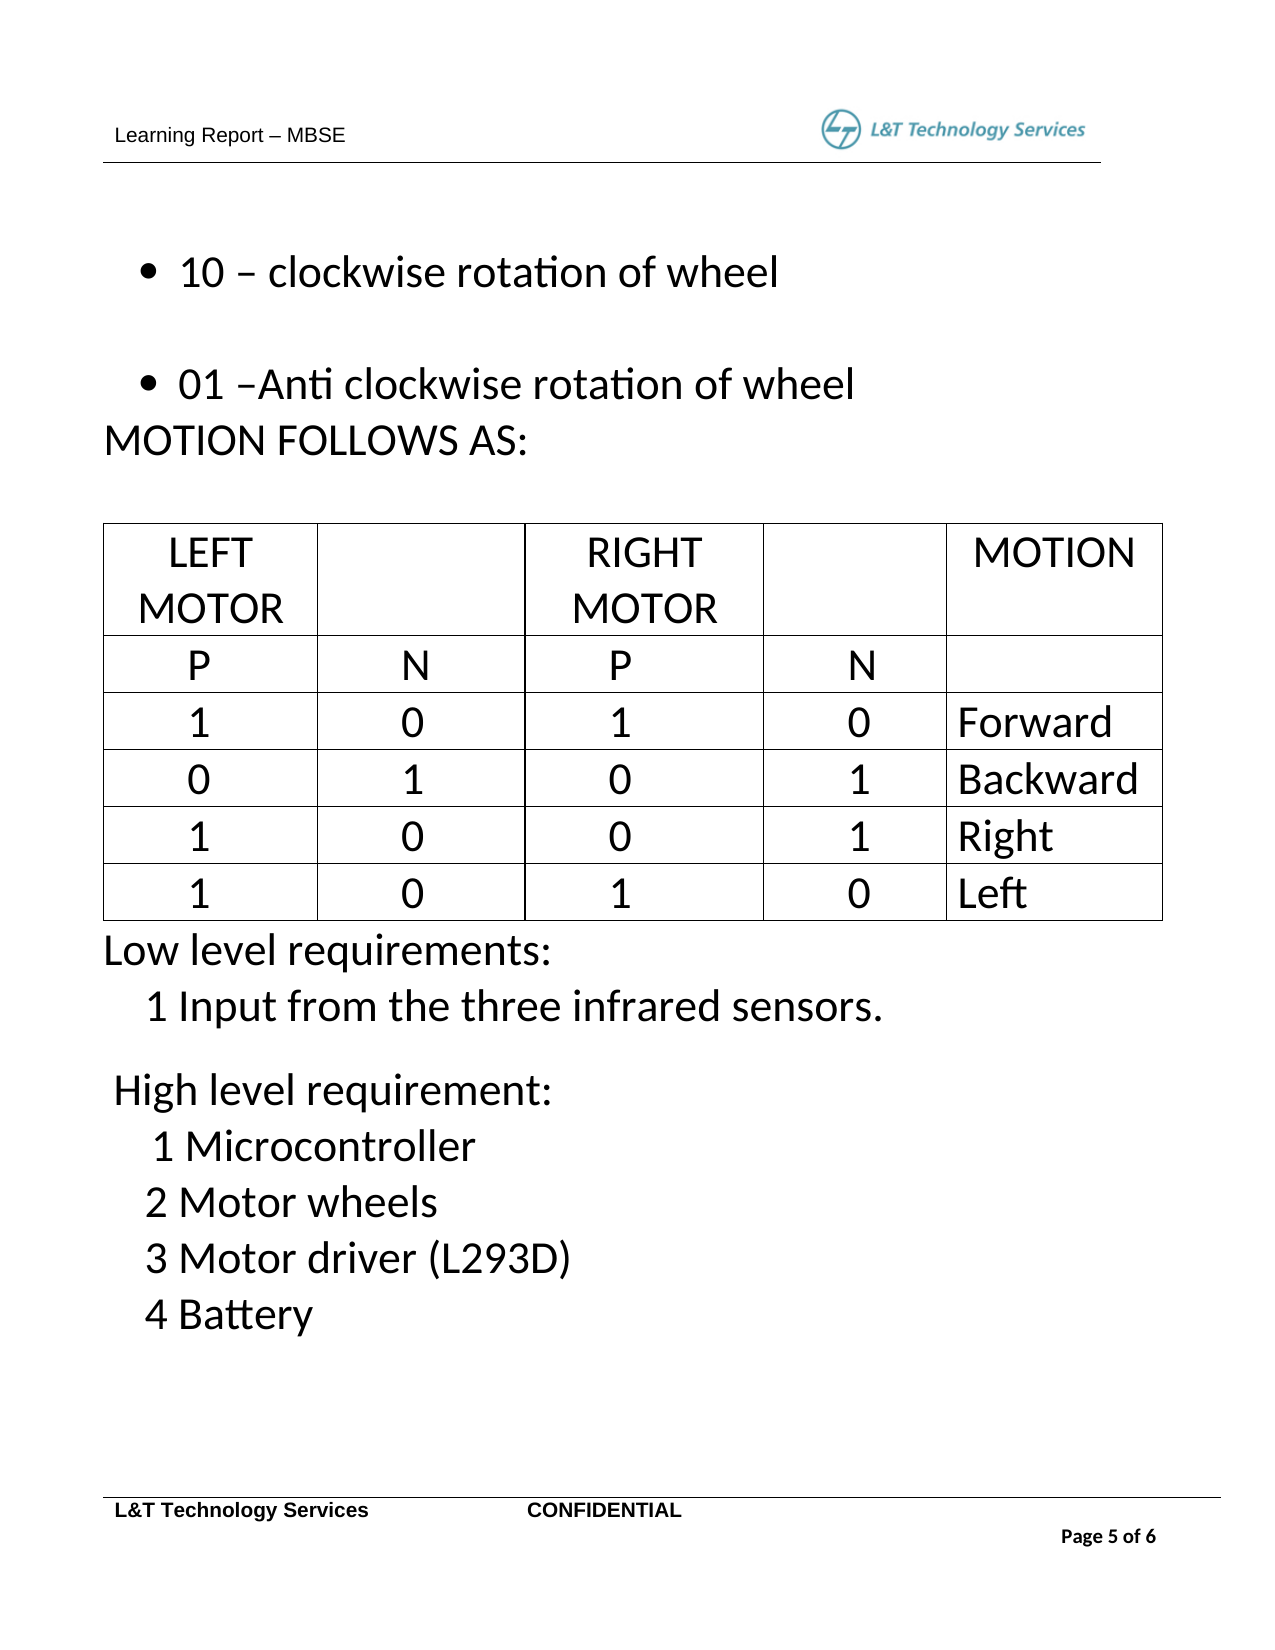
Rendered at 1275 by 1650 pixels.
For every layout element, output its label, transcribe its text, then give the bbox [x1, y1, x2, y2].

table_cell N [318, 636, 524, 692]
table_cell 1 [526, 864, 763, 920]
table_cell Backward [947, 750, 1162, 806]
table_cell [947, 636, 1162, 692]
table_cell 1 [764, 807, 946, 863]
table_cell 1 [318, 750, 524, 806]
text 1 Microcontroller [141, 1117, 1162, 1173]
table_header MOTION [947, 524, 1162, 635]
table_cell 1 [104, 693, 317, 749]
table_cell 0 [764, 864, 946, 920]
table_cell 0 [526, 750, 763, 806]
text Low level requirements: [103, 921, 1162, 977]
text 2 Motor wheels [103, 1173, 1162, 1229]
table_header [764, 524, 946, 635]
table_header LEFT MOTOR [104, 524, 317, 635]
table_header [318, 524, 524, 635]
text 4 Battery [103, 1285, 1162, 1341]
table_cell 0 [318, 864, 524, 920]
table_cell 1 [526, 693, 763, 749]
table_cell Forward [947, 693, 1162, 749]
text High level requirement: [103, 1061, 1162, 1117]
table_cell Left [947, 864, 1162, 920]
text MOTION FOLLOWS AS: [103, 411, 1162, 466]
list 10 – clockwise rotation of wheel [141, 243, 1162, 299]
table_cell P [526, 636, 763, 692]
table_cell 0 [104, 750, 317, 806]
table_cell 0 [526, 807, 763, 863]
table_cell P [104, 636, 317, 692]
table_cell Right [947, 807, 1162, 863]
table_cell 0 [764, 693, 946, 749]
table_cell 1 [104, 807, 317, 863]
table_cell 1 [764, 750, 946, 806]
table_cell 0 [318, 693, 524, 749]
list 01 –Anti clockwise rotation of wheel [141, 354, 1162, 411]
table_cell 1 [104, 864, 317, 920]
table_cell 0 [318, 807, 524, 863]
text 3 Motor driver (L293D) [103, 1229, 1162, 1285]
text 1 Input from the three infrared sensors. [103, 977, 1162, 1033]
table_cell N [764, 636, 946, 692]
table_header RIGHT MOTOR [526, 524, 763, 635]
